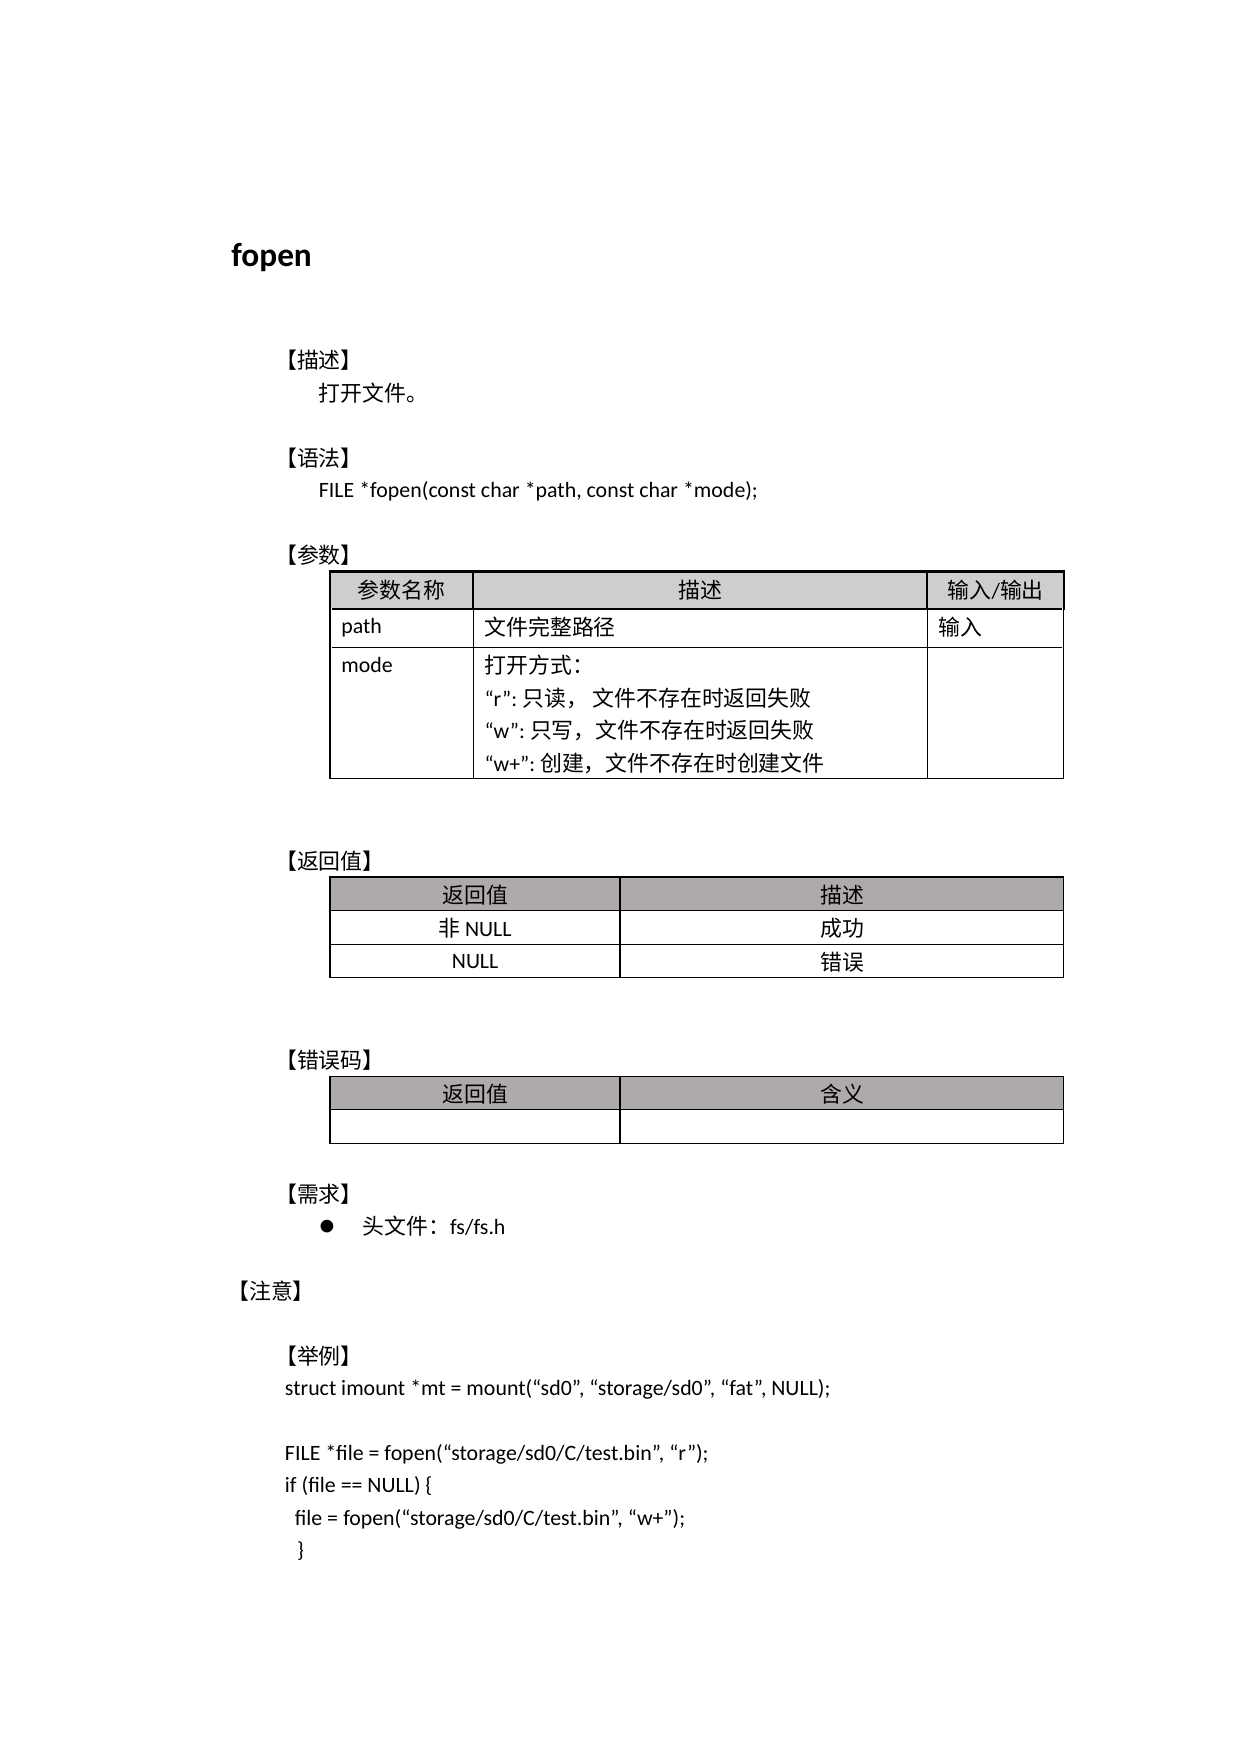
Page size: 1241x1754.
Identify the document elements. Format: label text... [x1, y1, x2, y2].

list file = fopen(“storage/sd0/C/test.bin”, “w+”); [187, 1501, 1053, 1534]
list 【需求】 [231, 1176, 1053, 1209]
table_cell NULL [331, 945, 619, 977]
list struct imount *mt = mount(“sd0”, “storage/sd0”, “fat”, NULL); [187, 1371, 1053, 1404]
list FILE *fopen(const char *path, const char *mode); [275, 473, 1053, 505]
list 【描述】 [275, 343, 1053, 375]
table_cell 打开方式： “r”: 只读， 文件不存在时返回失败 “w”: 只写，文件不存在时返回失败 “w+”: 创建，文件不存在时创建文件 [474, 648, 927, 778]
subtitle fopen [187, 222, 1053, 287]
table_cell [331, 1110, 619, 1143]
list FILE *file = fopen(“storage/sd0/C/test.bin”, “r”); [187, 1436, 1053, 1469]
table_cell path [331, 609, 473, 647]
table_cell [621, 1110, 1063, 1143]
table_header 返回值 [331, 1077, 619, 1109]
list 【语法】 [275, 440, 1053, 473]
table_cell mode [331, 648, 473, 778]
list 【错误码】 [275, 1043, 1053, 1076]
table_header 描述 [621, 878, 1063, 910]
table_header 含义 [621, 1077, 1063, 1109]
list 头文件：fs/fs.h [319, 1209, 1053, 1241]
list 【注意】 [187, 1274, 1053, 1306]
table_header 输入/输出 [928, 573, 1063, 608]
table_header 参数名称 [331, 573, 472, 608]
table_header 返回值 [331, 878, 619, 910]
table_cell 成功 [621, 911, 1063, 943]
table_cell 文件完整路径 [474, 610, 927, 647]
list } [187, 1534, 1053, 1566]
list 【举例】 [187, 1339, 1053, 1371]
list 【参数】 [275, 538, 1053, 570]
table_cell 输入 [928, 608, 1063, 647]
table_cell 非NULL [331, 911, 619, 943]
text 【返回值】 [275, 844, 1053, 876]
list if (file == NULL) { [187, 1469, 1053, 1501]
list 打开文件。 [187, 375, 1053, 408]
table_cell [928, 647, 1063, 778]
table_cell 错误 [621, 945, 1063, 977]
table_header 描述 [474, 573, 926, 608]
